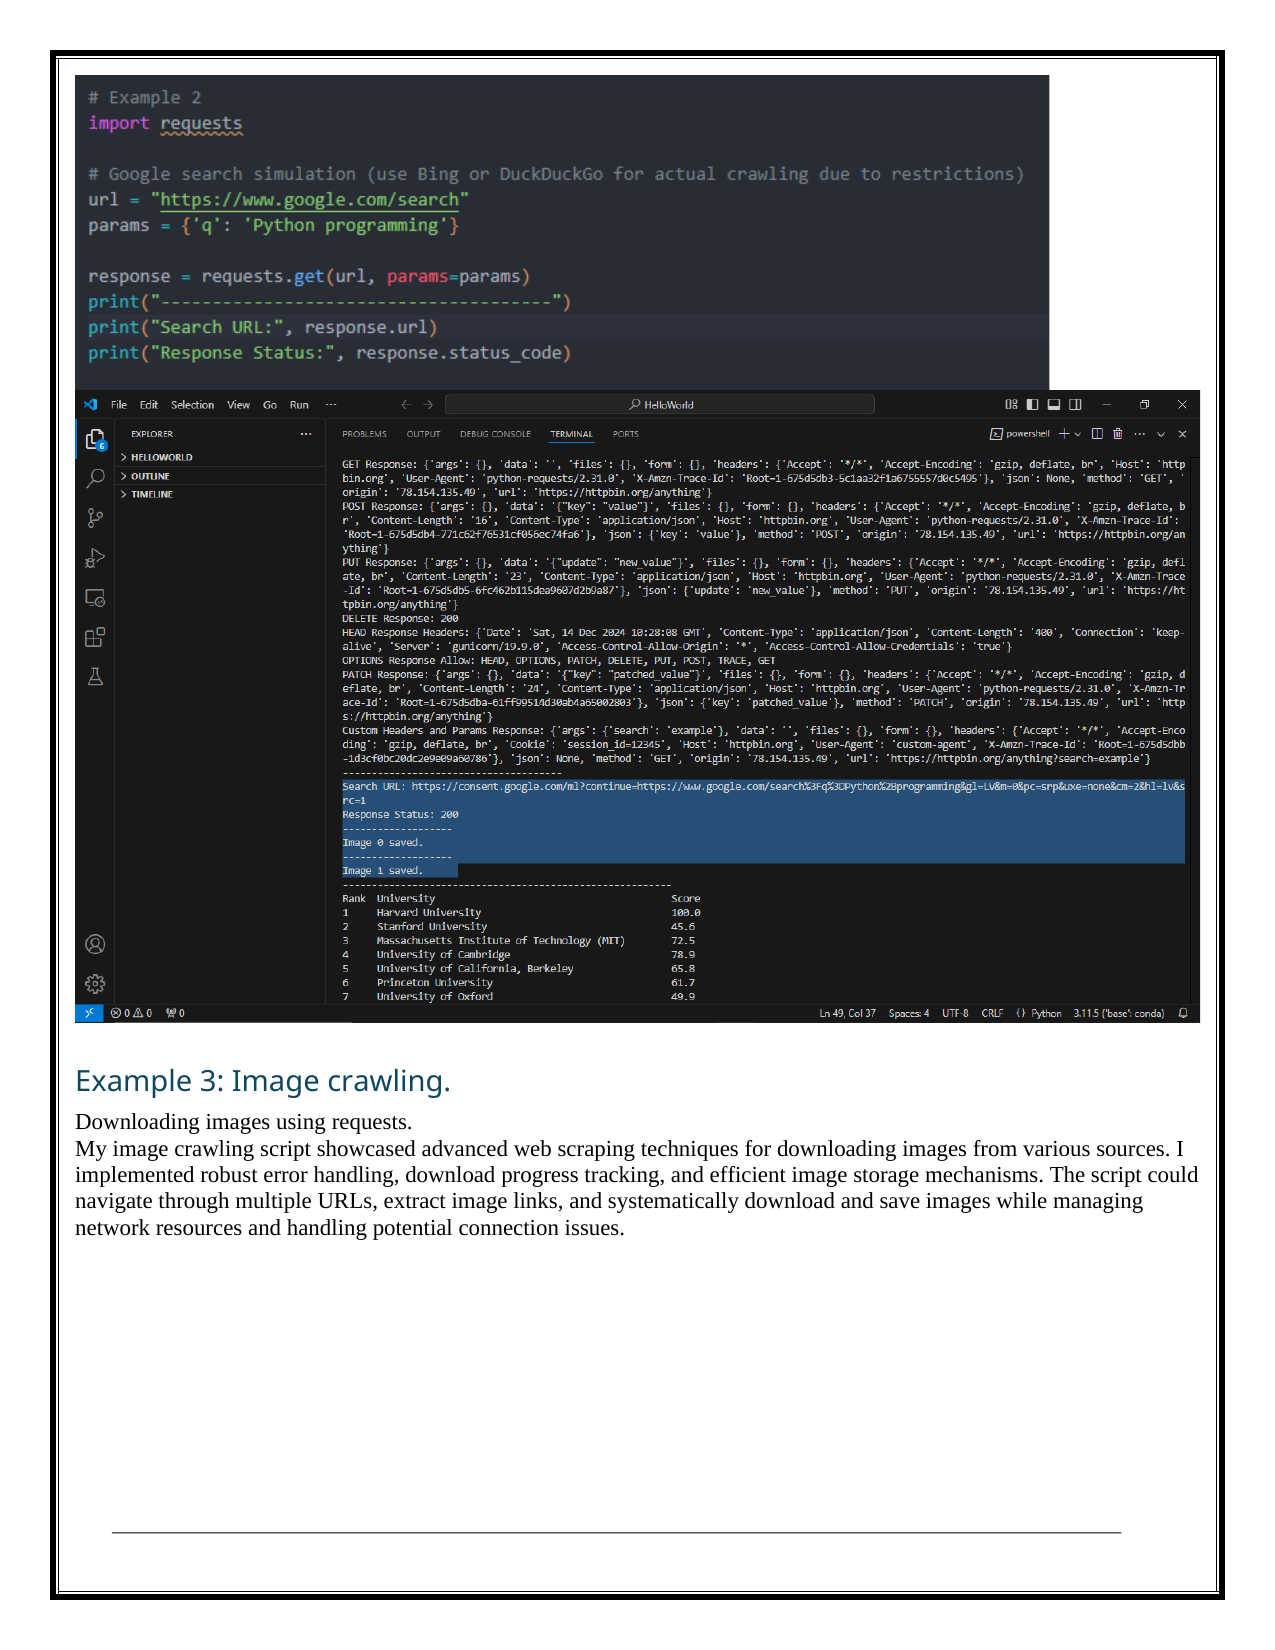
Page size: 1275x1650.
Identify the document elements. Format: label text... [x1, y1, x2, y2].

text Downloading images using requests. [75, 1108, 1200, 1135]
text My image crawling script showcased advanced web scraping techniques for downloading images from various sources. I implemented robust error handling, download progress tracking, and efficient image storage mechanisms. The script could navigate through multiple URLs, extract image links, and systematically download and save images while managing network resources and handling potential connection issues. [75, 1135, 1200, 1240]
picture [75, 75, 1200, 1023]
subtitle Example 3: Image crawling. [75, 1060, 1200, 1100]
